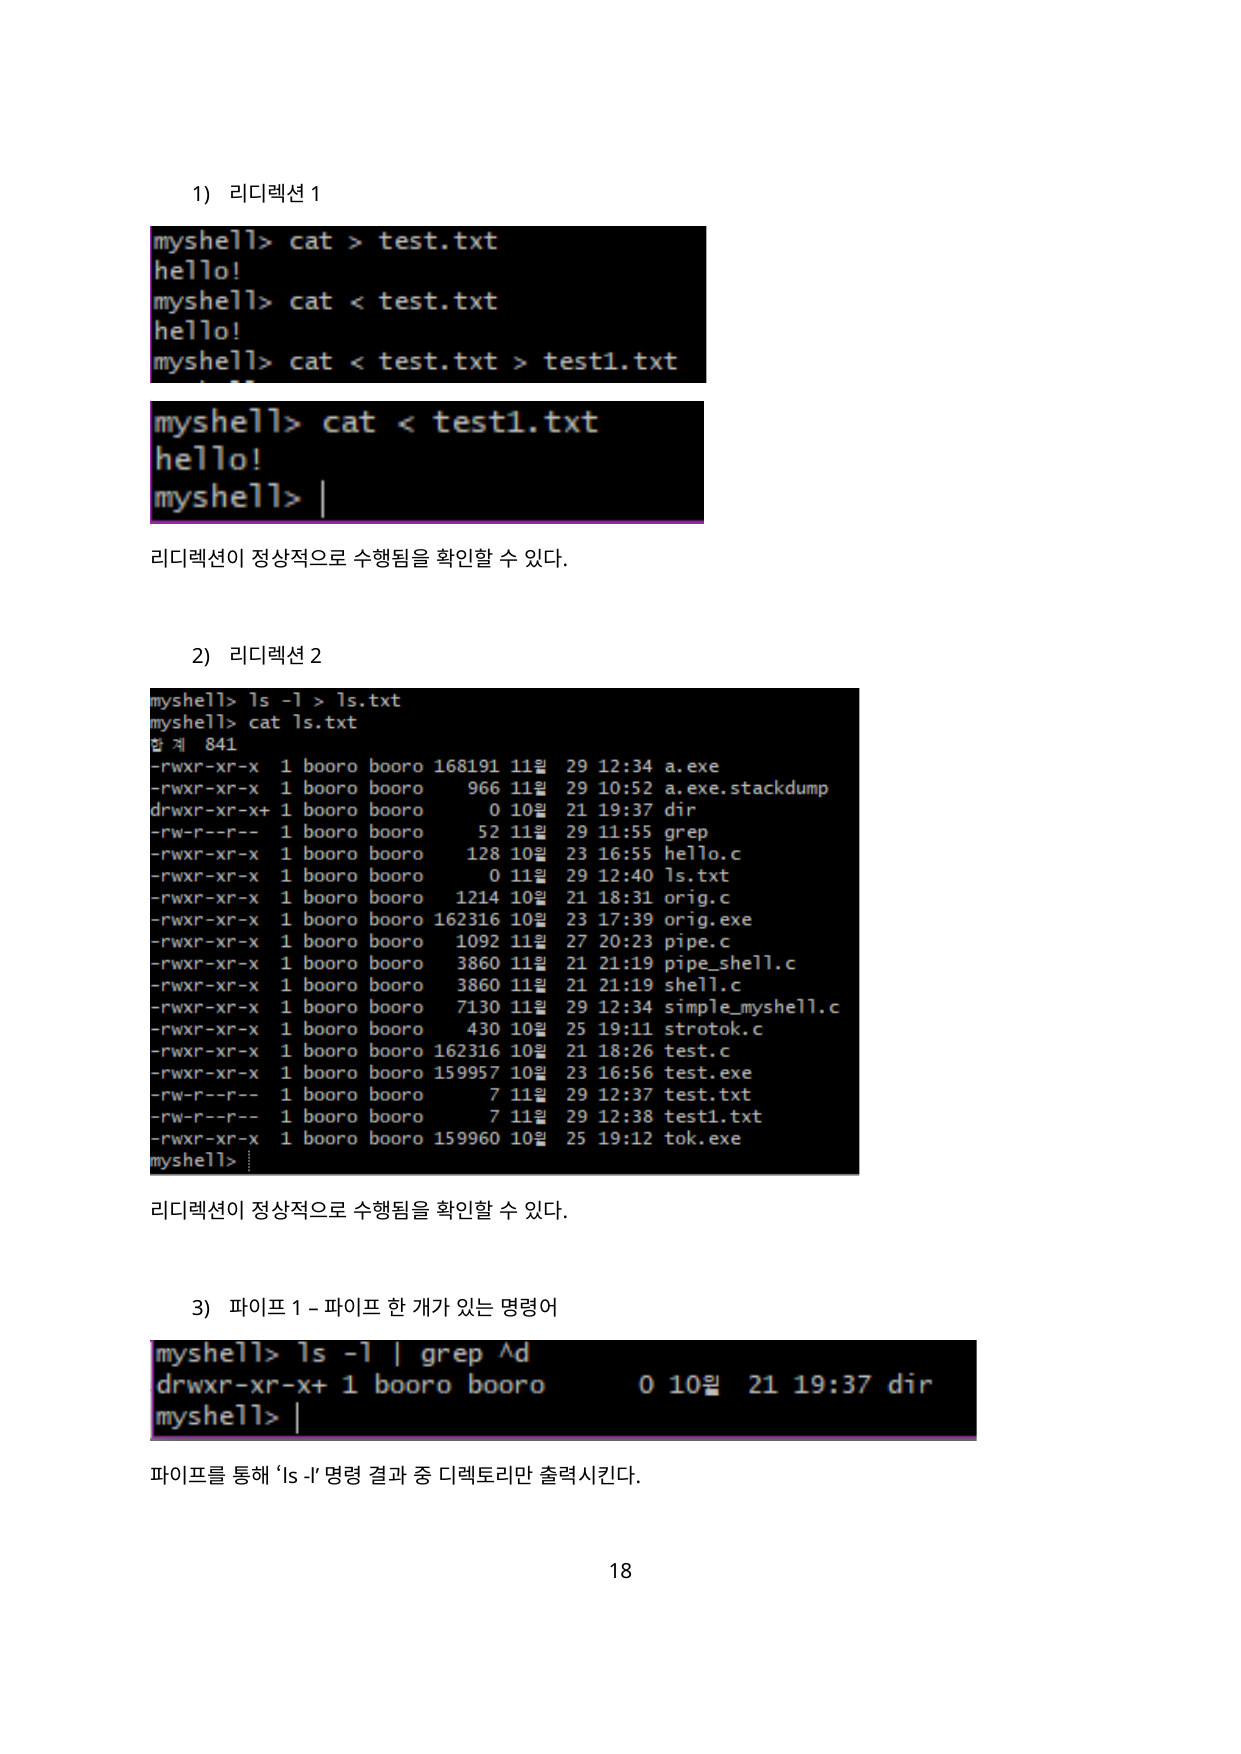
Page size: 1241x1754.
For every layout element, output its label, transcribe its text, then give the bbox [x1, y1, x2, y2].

list 리디렉션1 [192, 177, 1090, 207]
text 리디렉션이 정상적으로 수행됨을 확인할 수 있다. [150, 1195, 1090, 1225]
picture [150, 688, 860, 1176]
list 리디렉션2 [192, 639, 1090, 669]
list 파이프1 – 파이프 한 개가 있는 명령어 [192, 1291, 1090, 1322]
picture [150, 226, 707, 383]
picture [150, 1340, 977, 1441]
text 리디렉션이 정상적으로 수행됨을 확인할 수 있다. [150, 542, 1090, 573]
picture [150, 401, 704, 524]
text 파이프를 통해 ‘ls -l’ 명령 결과 중 디렉토리만 출력시킨다. [150, 1460, 1090, 1490]
